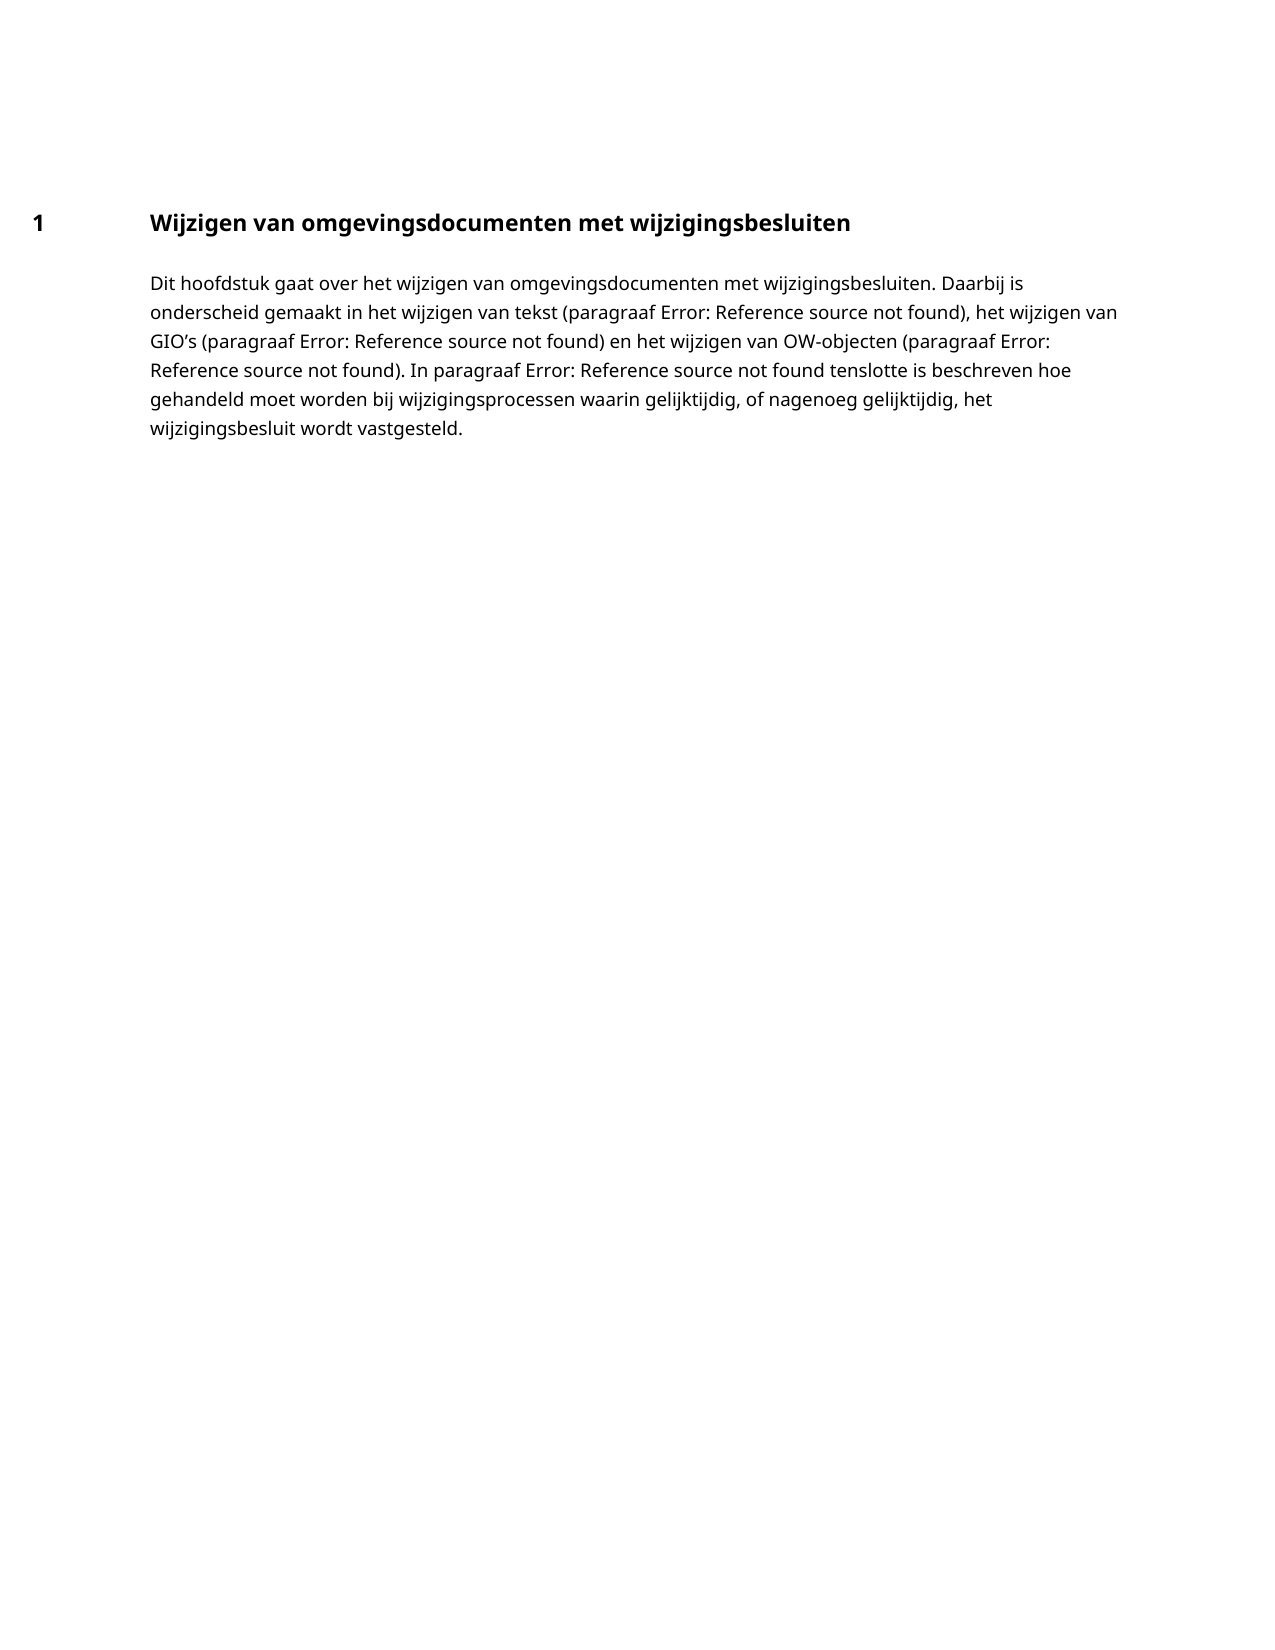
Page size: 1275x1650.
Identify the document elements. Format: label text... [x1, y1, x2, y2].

subtitle Wijzigen van omgevingsdocumenten met wijzigingsbesluiten [32, 208, 1125, 237]
